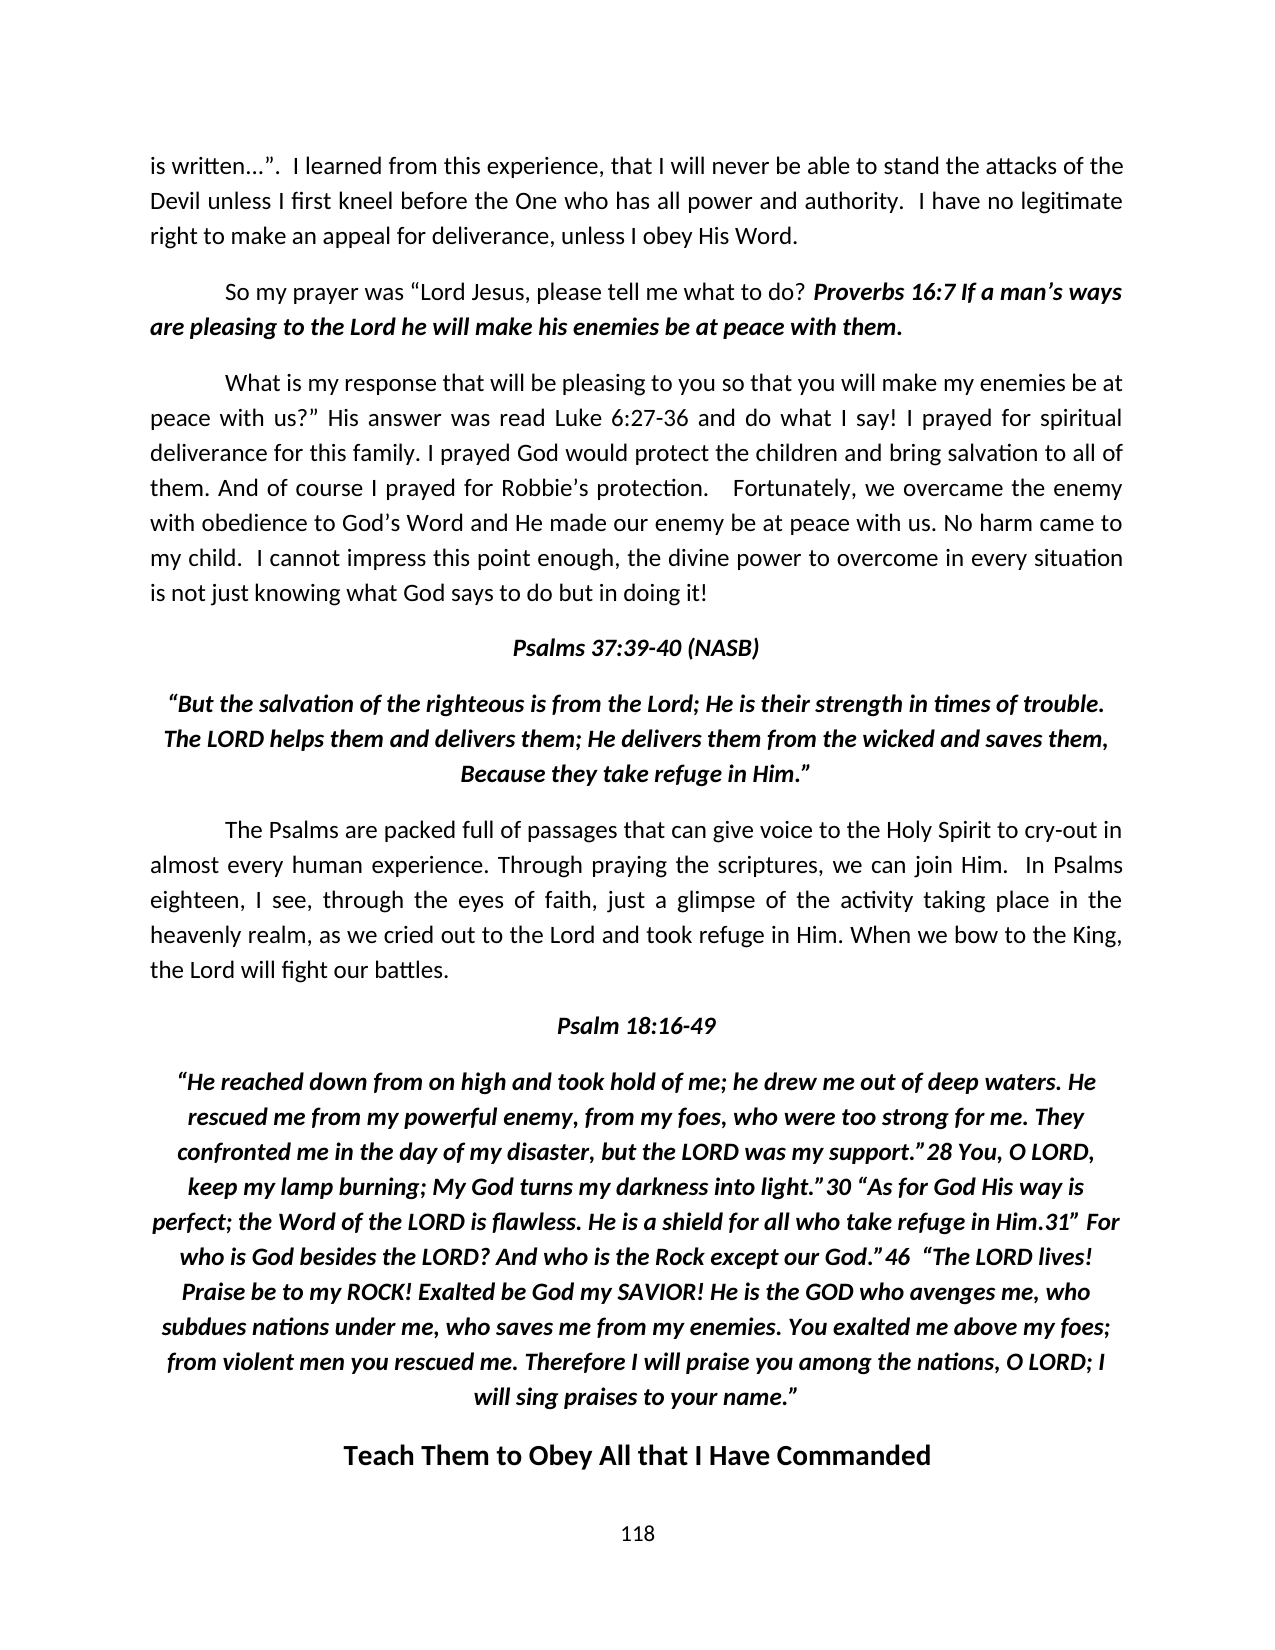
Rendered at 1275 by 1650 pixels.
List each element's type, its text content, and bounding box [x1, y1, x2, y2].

text What is my response that will be pleasing to you so that you will make my enemies be at peace with us?” His answer was read Luke 6:27-36 and do what I say! I prayed for spiritual deliverance for this family. I prayed God would protect the children and bring salvation to all of them. And of course I prayed for Robbie’s protection. Fortunately, we overcame the enemy with obedience to God’s Word and He made our enemy be at peace with us. No harm came to my child. I cannot impress this point enough, the divine power to overcome in every situation is not just knowing what God says to do but in doing it! [150, 367, 1125, 607]
text “But the salvation of the righteous is from the Lord; He is their strength in times of trouble. The LORD helps them and delivers them; He delivers them from the wicked and saves them, Because they take refuge in Him.” [150, 688, 1125, 789]
text Psalms 37:39-40 (NASB) [150, 632, 1125, 663]
text “He reached down from on high and took hold of me; he drew me out of deep waters. He rescued me from my powerful enemy, from my foes, who were too strong for me. They confronted me in the day of my disaster, but the LORD was my support.”28 You, O LORD, keep my lamp burning; My God turns my darkness into light.”30 “As for God His way is perfect; the Word of the LORD is flawless. He is a shield for all who take refuge in Him.31” For who is God besides the LORD? And who is the Rock except our God.”46 “The LORD lives! Praise be to my ROCK! Exalted be God my SAVIOR! He is the GOD who avenges me, who subdues nations under me, who saves me from my enemies. You exalted me above my foes; from violent men you rescued me. Therefore I will praise you among the nations, O LORD; I will sing praises to your name.” [150, 1066, 1125, 1411]
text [150, 150, 1125, 251]
text Psalm 18:16-49 [150, 1010, 1125, 1041]
text So my prayer was “Lord Jesus, please tell me what to do? Proverbs 16:7 If a man’s ways are pleasing to the Lord he will make his enemies be at peace with them. [150, 276, 1125, 341]
text Teach Them to Obey All that I Have Commanded [150, 1437, 1125, 1472]
text The Psalms are packed full of passages that can give voice to the Holy Spirit to cry-out in almost every human experience. Through praying the scriptures, we can join Him. In Psalms eighteen, I see, through the eyes of faith, just a glimpse of the activity taking place in the heavenly realm, as we cried out to the Lord and took refuge in Him. When we bow to the King, the Lord will fight our battles. [150, 814, 1125, 985]
